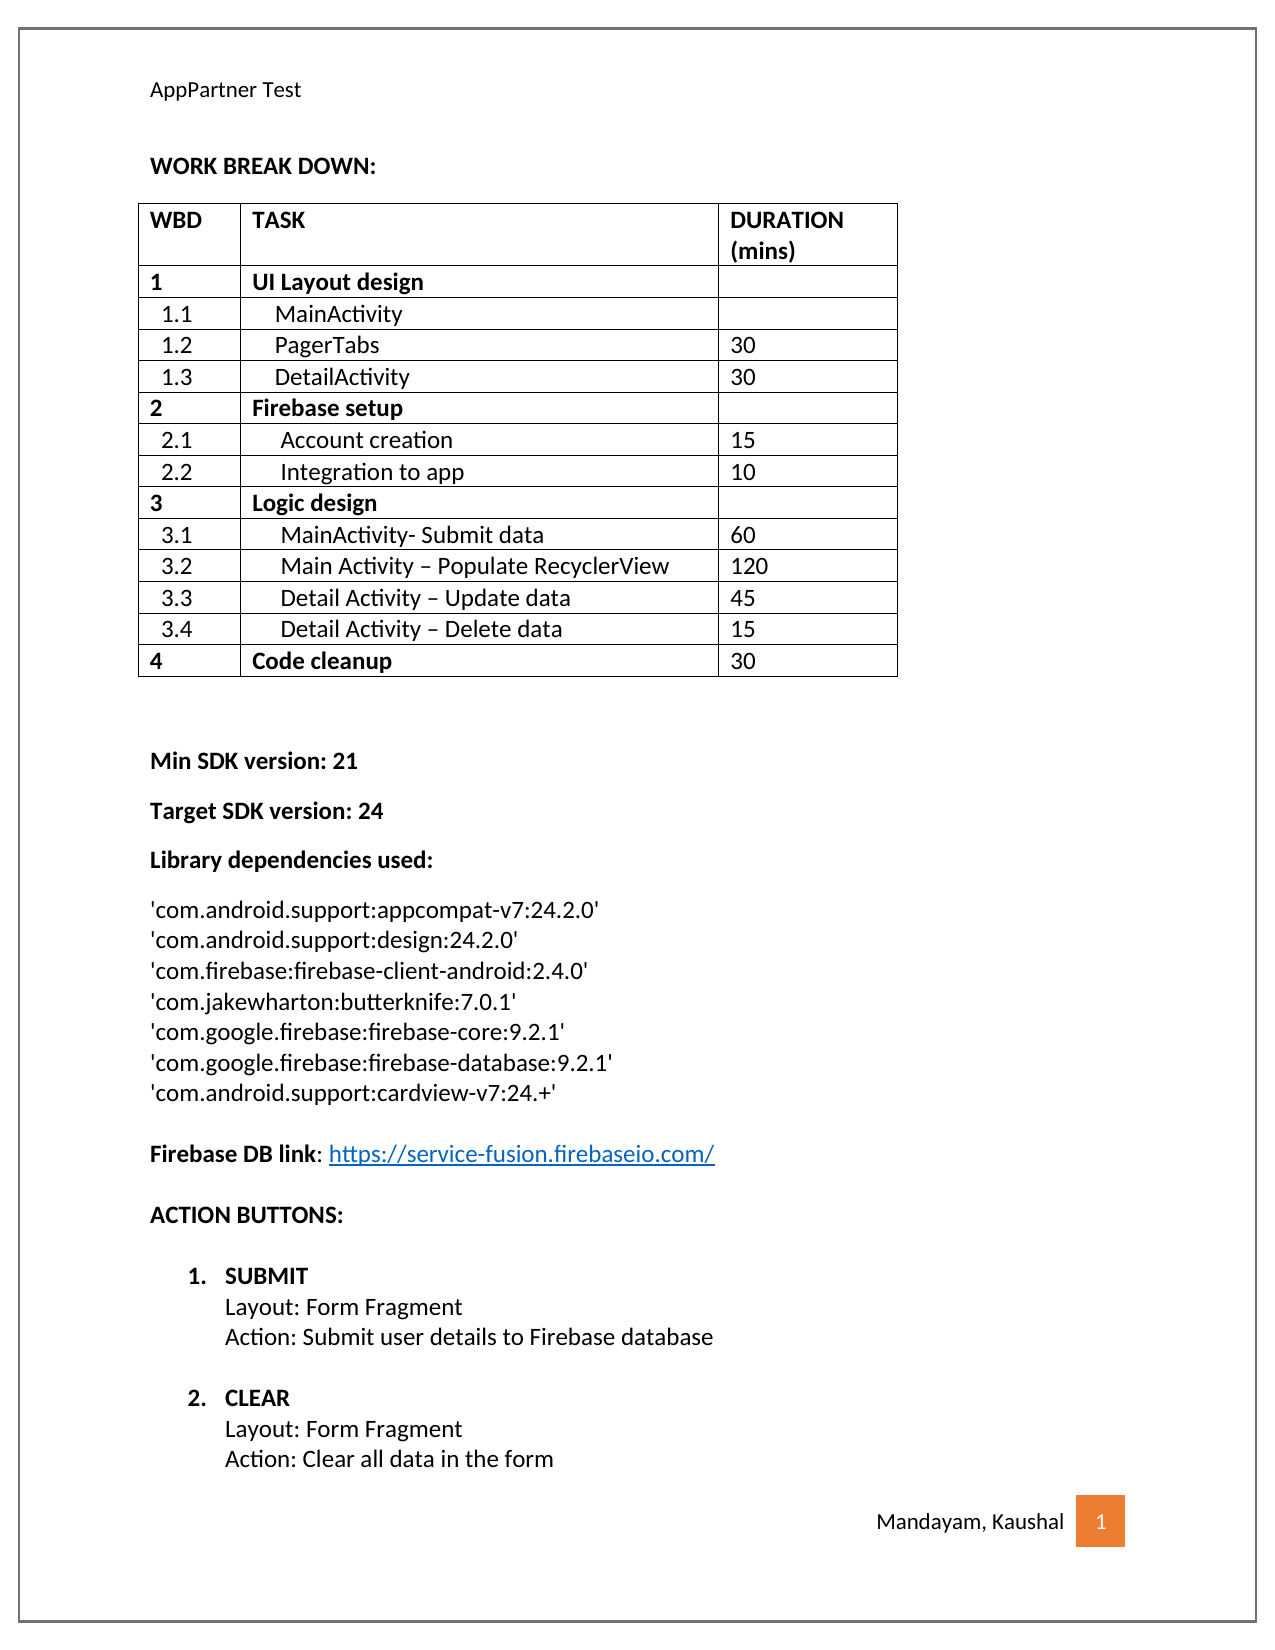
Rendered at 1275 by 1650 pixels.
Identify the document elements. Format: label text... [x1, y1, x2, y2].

table_cell 1 [139, 266, 240, 297]
table_header TASK [241, 204, 718, 265]
table_cell 3 [139, 487, 240, 518]
table_cell 3.4 [139, 614, 240, 644]
table_cell 30 [719, 361, 897, 392]
table_cell 120 [719, 550, 897, 581]
text ACTION BUTTONS: [150, 1199, 1125, 1230]
table_cell 1.3 [139, 361, 240, 392]
text WORK BREAK DOWN: [150, 150, 1125, 181]
table_header DURATION (mins) [719, 204, 897, 265]
table_cell 3.1 [139, 519, 240, 549]
table_cell 3.3 [139, 582, 240, 612]
list Action: Submit user details to Firebase database [225, 1321, 1125, 1352]
table_cell Detail Activity – Update data [241, 582, 718, 612]
table_cell MainActivity- Submit data [241, 519, 718, 549]
table_cell PagerTabs [241, 330, 718, 360]
table_cell 1.2 [139, 330, 240, 360]
table_cell Code cleanup [241, 645, 718, 676]
table_cell DetailActivity [241, 361, 718, 392]
table_cell [719, 298, 897, 328]
table_cell 30 [719, 330, 897, 360]
table_cell 1.1 [139, 298, 240, 328]
list Layout: Form Fragment [225, 1413, 1125, 1443]
table_cell Logic design [241, 487, 718, 518]
table_cell 2.2 [139, 456, 240, 486]
table_cell Integration to app [241, 456, 718, 486]
table_cell [719, 393, 897, 423]
text Firebase DB link: https://service-fusion.firebaseio.com/ [150, 1138, 1125, 1169]
list Action: Clear all data in the form [225, 1443, 1125, 1474]
text Min SDK version: 21 [150, 745, 1125, 776]
text 'com.android.support:appcompat-v7:24.2.0' 'com.android.support:design:24.2.0' 'com.firebase:firebase-client-android:2.4.0' 'com.jakewharton:butterknife:7.0.1' 'com.google.firebase:firebase-core:9.2.1' 'com.google.firebase:firebase-database:9.2.1' 'com.android.support:cardview-v7:24.+' [150, 894, 1125, 1108]
table_cell 2 [139, 393, 240, 423]
table_cell Detail Activity – Delete data [241, 614, 718, 644]
table_cell 45 [719, 582, 897, 612]
table_cell 15 [719, 424, 897, 455]
table_cell 15 [719, 614, 897, 644]
table_cell Main Activity – Populate RecyclerView [241, 550, 718, 581]
table_header WBD [139, 204, 240, 265]
table_cell 2.1 [139, 424, 240, 455]
table_cell Account creation [241, 424, 718, 455]
list Layout: Form Fragment [225, 1291, 1125, 1321]
list SUBMIT [187, 1260, 1125, 1291]
table_cell Firebase setup [241, 393, 718, 423]
table_cell MainActivity [241, 298, 718, 328]
text Library dependencies used: [150, 844, 1125, 875]
text Target SDK version: 24 [150, 795, 1125, 826]
table_cell 10 [719, 456, 897, 486]
table_cell 3.2 [139, 550, 240, 581]
table_cell [719, 487, 897, 518]
table_cell UI Layout design [241, 266, 718, 297]
table_cell 60 [719, 519, 897, 549]
table_cell [719, 266, 897, 297]
table_cell 4 [139, 645, 240, 676]
table_cell 30 [719, 645, 897, 676]
list CLEAR [187, 1382, 1125, 1413]
